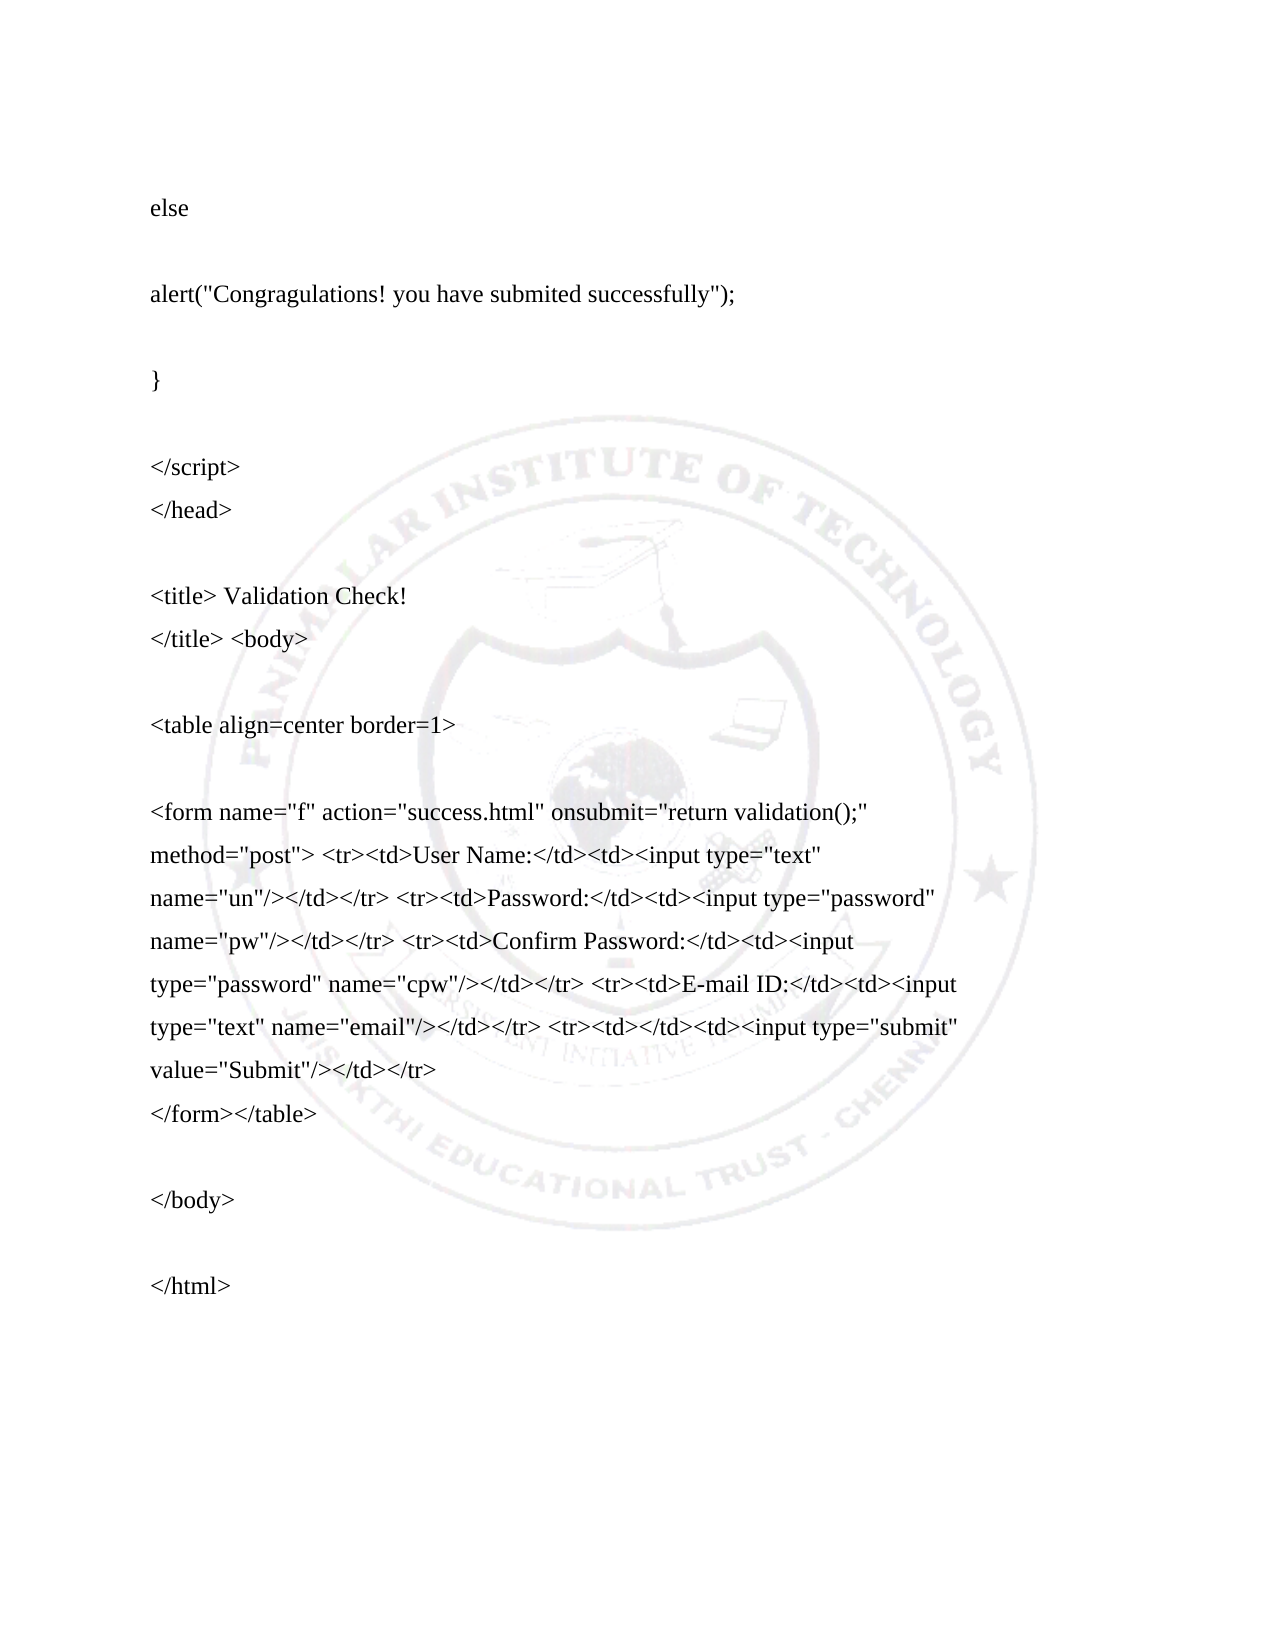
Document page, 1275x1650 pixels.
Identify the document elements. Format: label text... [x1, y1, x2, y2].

text </html> [150, 1271, 1125, 1300]
text <table align=center border=1> [150, 711, 1125, 739]
text <form name="f" action="success.html" onsubmit="return validation();" method="post"> <tr><td>User Name:</td><td><input type="text" name="un"/></td></tr> <tr><td>Password:</td><td><input type="password" name="pw"/></td></tr> <tr><td>Confirm Password:</td><td><input type="password" name="cpw"/></td></tr> <tr><td>E-mail ID:</td><td><input type="text" name="email"/></td></tr> <tr><td></td><td><input type="submit" value="Submit"/></td></tr> [150, 797, 973, 1084]
text </body> [150, 1185, 1125, 1214]
text </head> [150, 495, 1125, 524]
text else [150, 193, 1125, 222]
text </form></table> [150, 1099, 1125, 1127]
text <title> Validation Check! </title> <body> [150, 581, 452, 653]
text } [150, 366, 1125, 394]
text </script> [150, 452, 1125, 481]
text alert("Congragulations! you have submited successfully"); [150, 279, 1125, 308]
